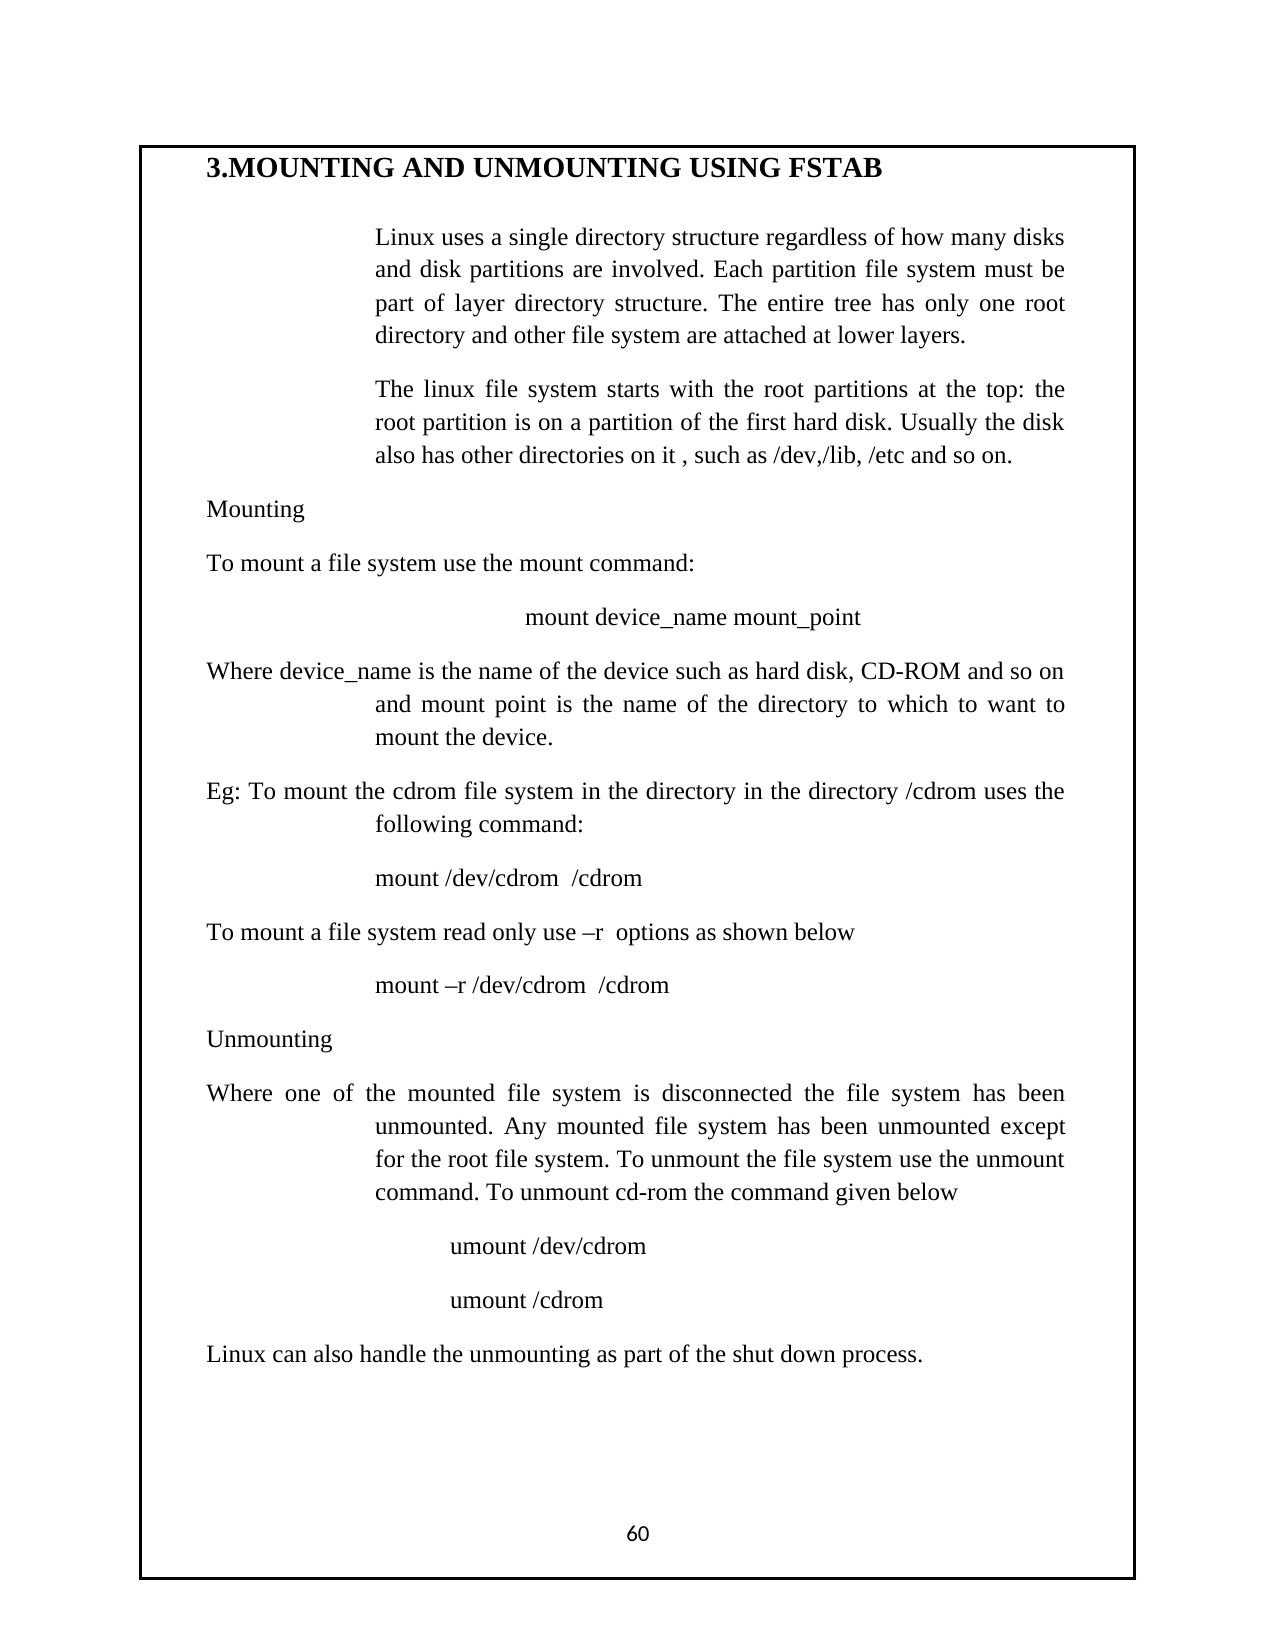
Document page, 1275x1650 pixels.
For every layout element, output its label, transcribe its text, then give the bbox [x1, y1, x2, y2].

text To mount a file system read only use –r options as shown below [206, 917, 1066, 945]
text Unmounting [206, 1024, 1066, 1053]
text Linux uses a single directory structure regardless of how many disks and disk partitions are involved. Each partition file system must be part of layer directory structure. The entire tree has only one root directory and other file system are attached at lower layers. [206, 222, 1066, 349]
text The linux file system starts with the root partitions at the top: the root partition is on a partition of the first hard disk. Usually the disk also has other directories on it , such as /dev,/lib, /etc and so on. [206, 374, 1066, 469]
text Mounting [206, 494, 1066, 523]
text mount /dev/cdrom /cdrom [206, 863, 1066, 891]
text To mount a file system use the mount command: [206, 548, 1066, 577]
text mount device_name mount_point [206, 602, 1066, 631]
text mount –r /dev/cdrom /cdrom [206, 970, 1066, 999]
text Where one of the mounted file system is disconnected the file system has been unmounted. Any mounted file system has been unmounted except for the root file system. To unmount the file system use the unmount command. To unmount cd-rom the command given below [206, 1078, 1066, 1206]
text Eg: To mount the cdrom file system in the directory in the directory /cdrom uses the following command: [206, 776, 1066, 838]
text Where device_name is the name of the device such as hard disk, CD-ROM and so on and mount point is the name of the directory to which to want to mount the device. [206, 656, 1066, 751]
text umount /dev/cdrom [206, 1231, 1066, 1260]
text umount /cdrom [206, 1285, 1066, 1314]
text Linux can also handle the unmounting as part of the shut down process. [206, 1339, 1066, 1367]
title 3.MOUNTING AND UNMOUNTING USING FSTAB [150, 150, 1066, 183]
